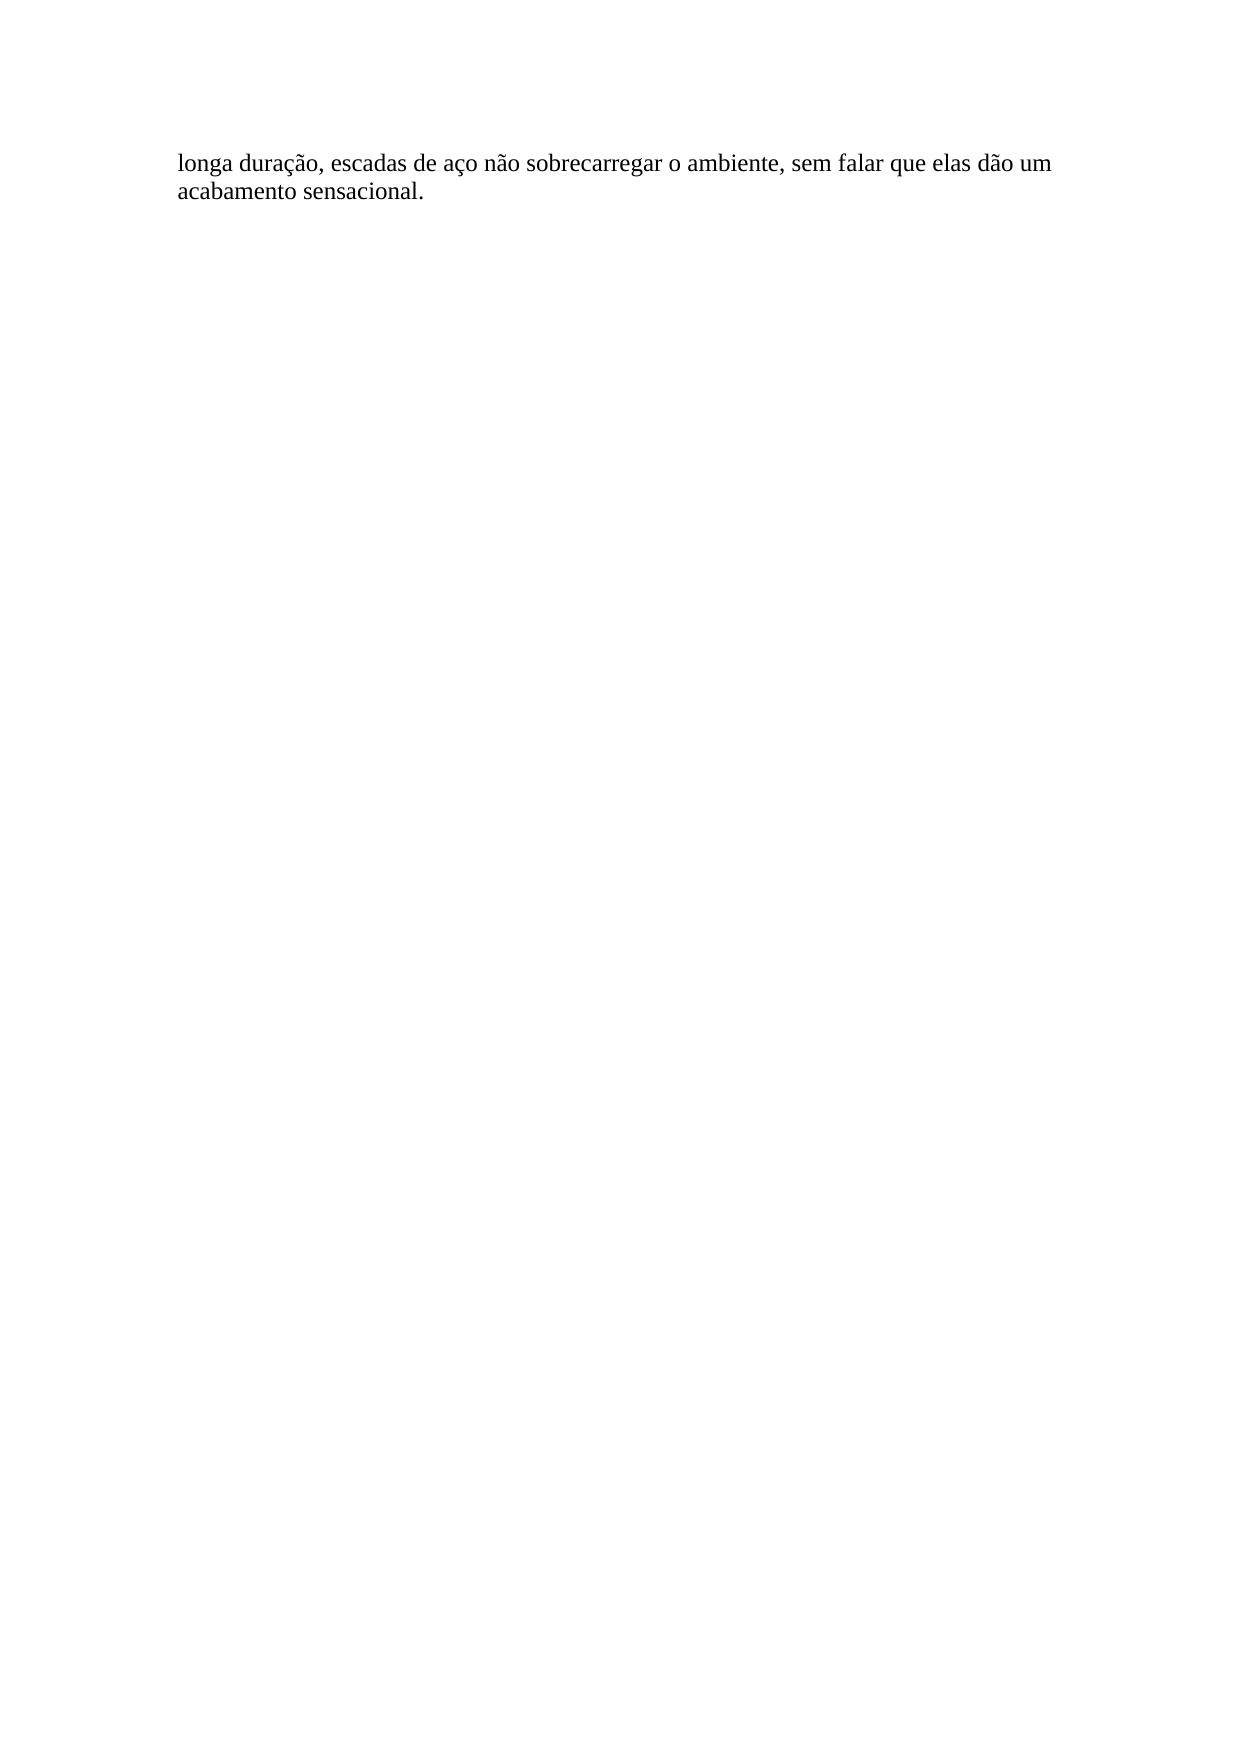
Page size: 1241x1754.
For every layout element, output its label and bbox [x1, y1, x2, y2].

text [177, 148, 1063, 205]
